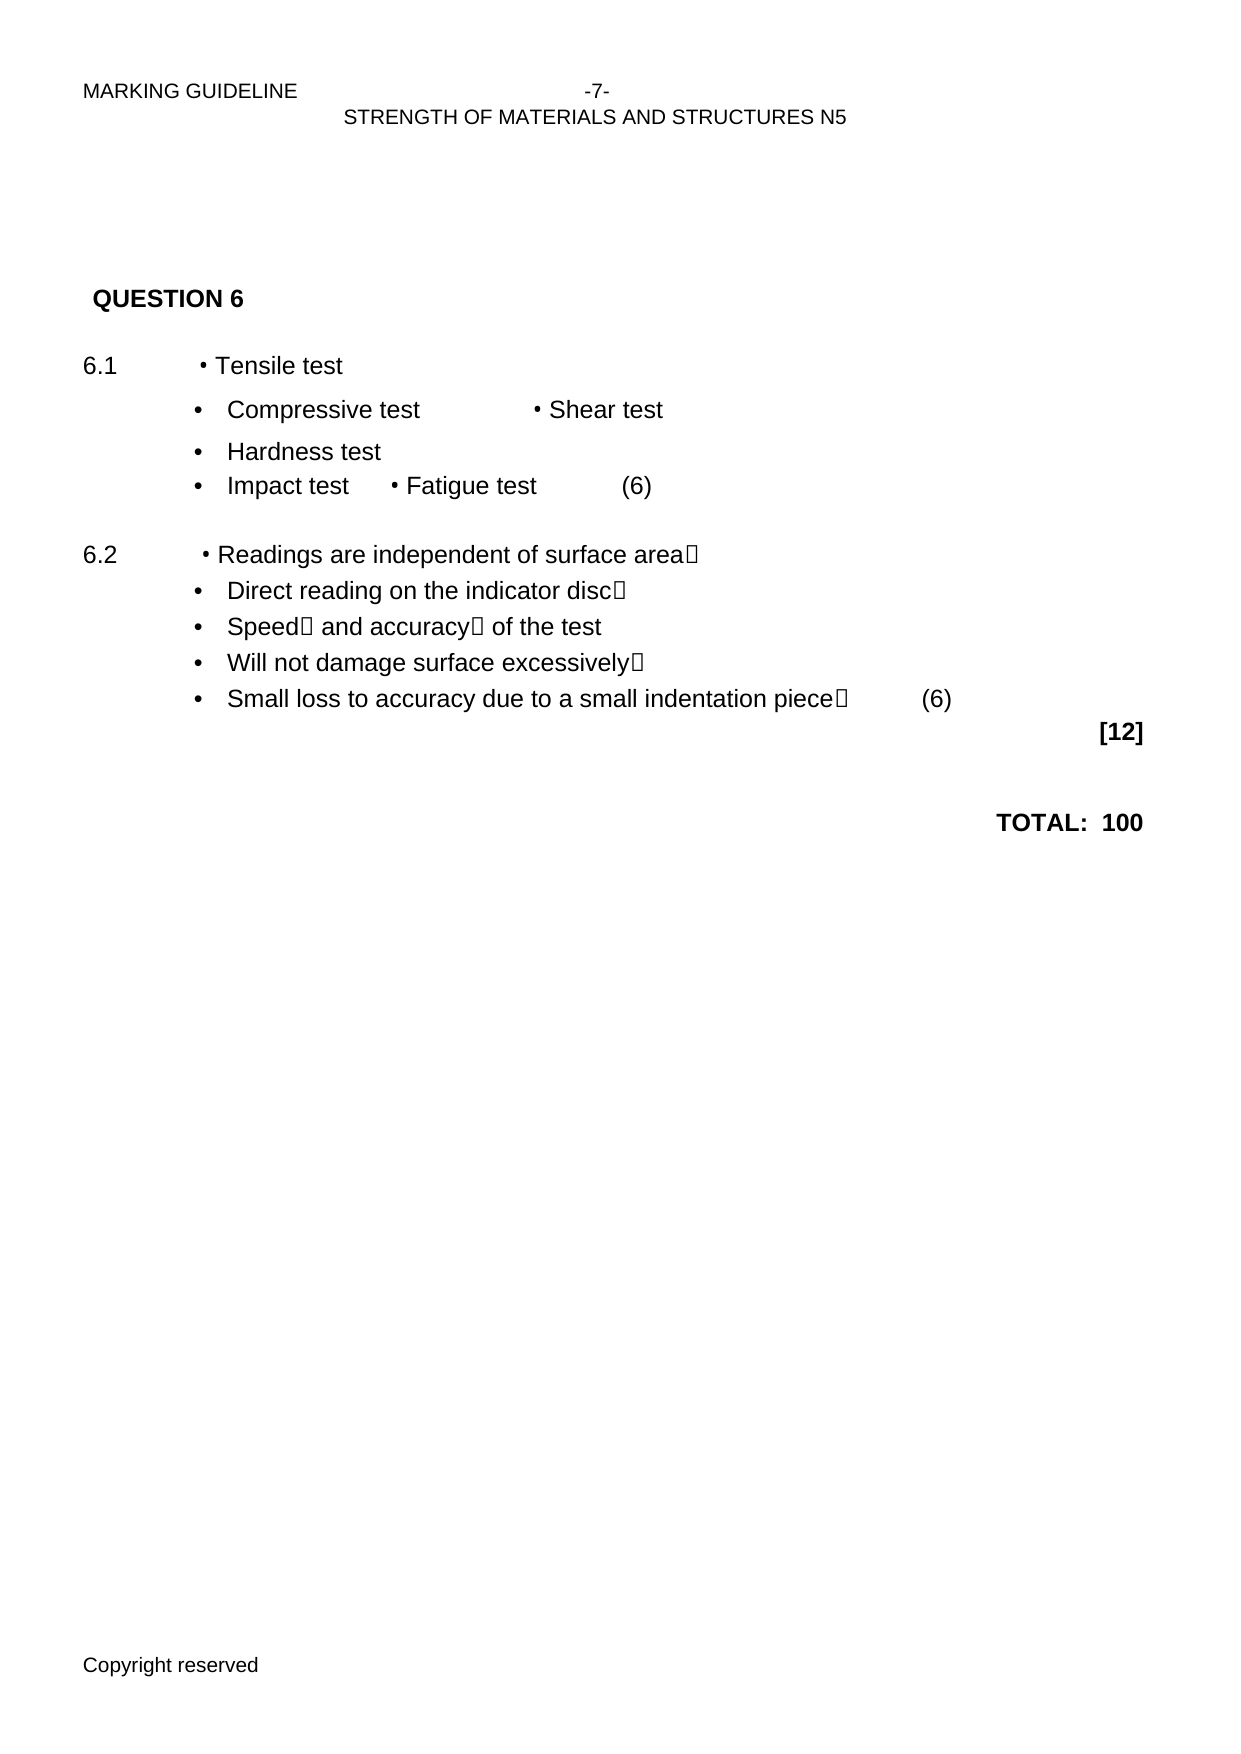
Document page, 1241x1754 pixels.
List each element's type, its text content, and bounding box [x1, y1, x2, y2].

text TOTAL: 100 [83, 808, 1151, 837]
list Will not damage surface excessively [194, 644, 1151, 678]
text [12] [83, 716, 1151, 745]
list Impact test • Fatigue test (6) [194, 467, 1151, 501]
list Direct reading on the indicator disc [194, 572, 1151, 606]
list Compressive test • Shear test [194, 392, 1151, 426]
list Hardness test [194, 437, 1151, 466]
list Small loss to accuracy due to a small indentation piece (6) [194, 680, 1151, 714]
text QUESTION 6 [92, 284, 1151, 313]
list Speed and accuracy of the test [194, 608, 1151, 642]
text 6.1 • Tensile test [83, 347, 1151, 381]
text 6.2 • Readings are independent of surface area [83, 536, 1151, 570]
